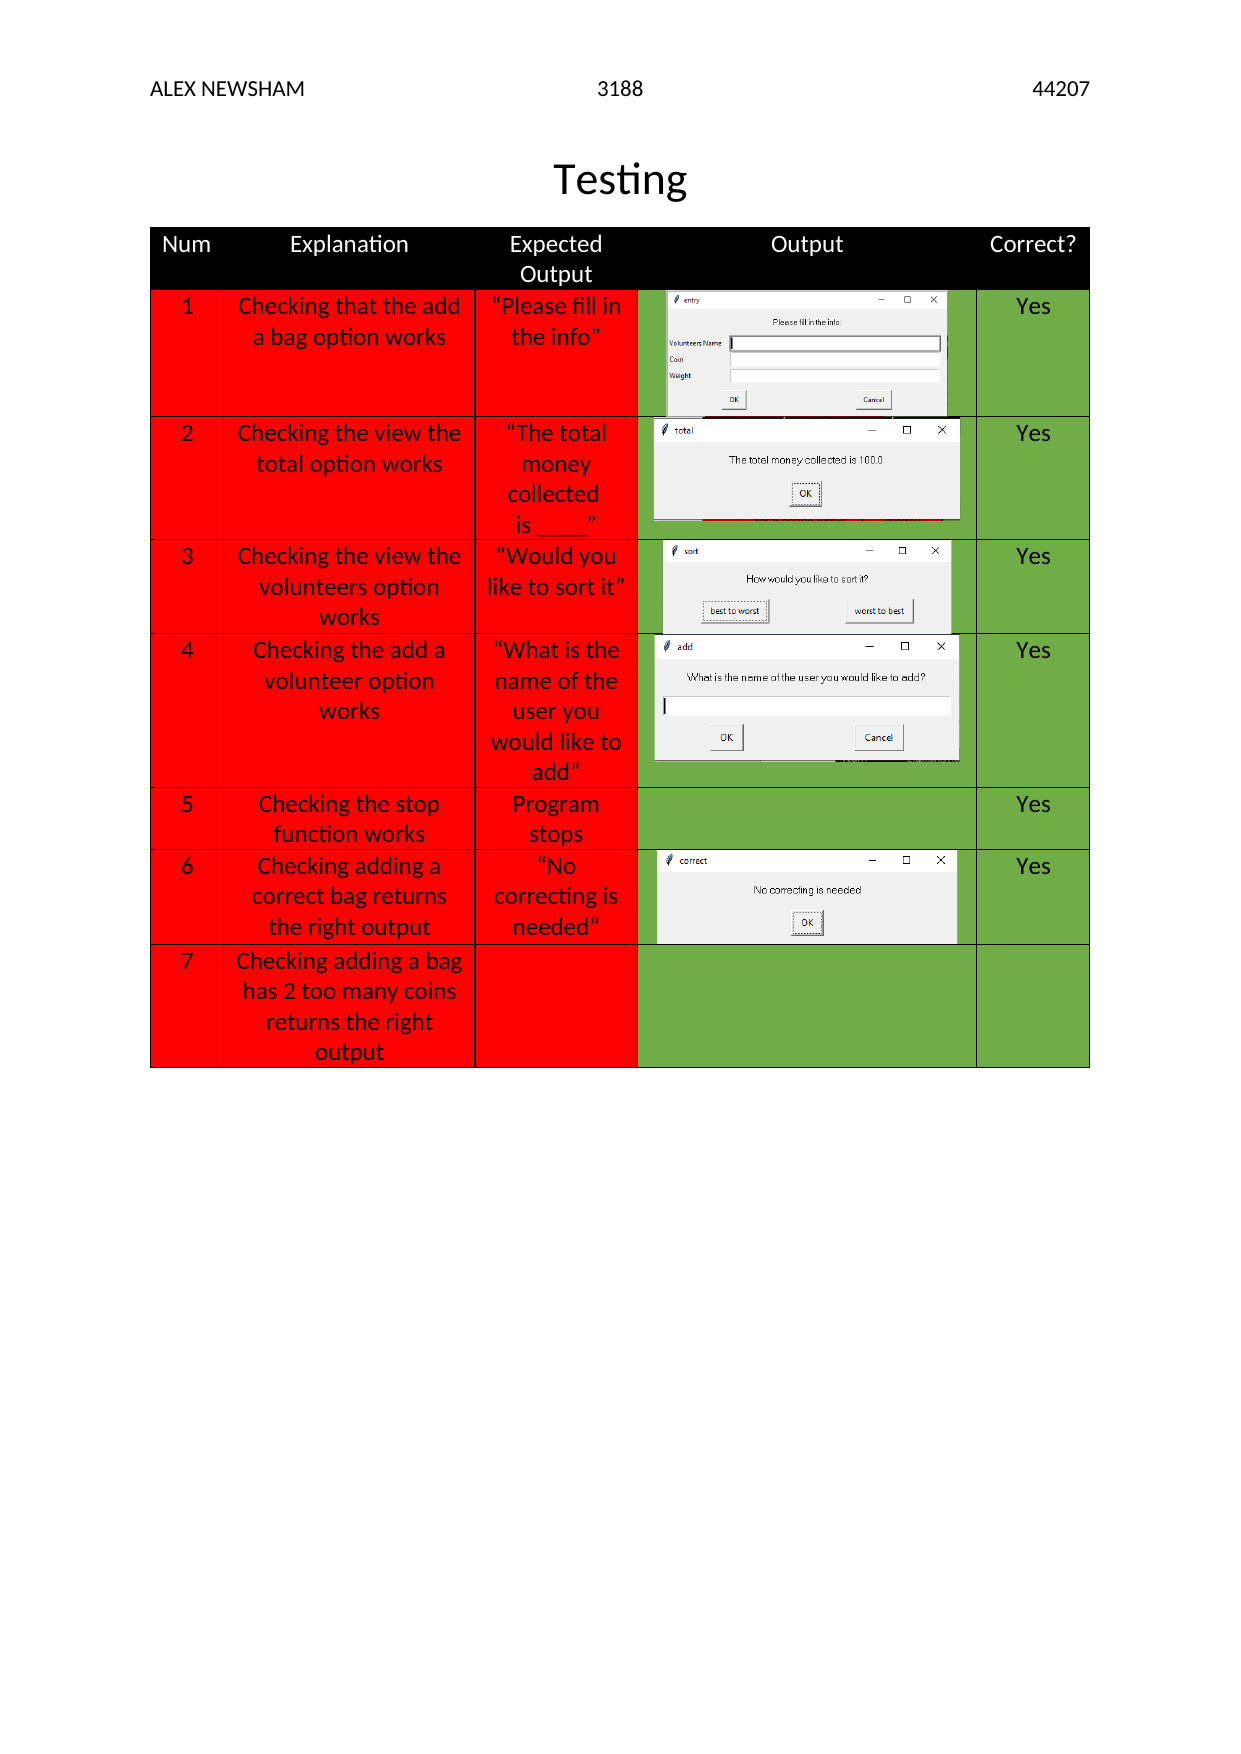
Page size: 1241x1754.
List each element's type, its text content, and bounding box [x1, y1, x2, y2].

table_cell “What is the name of the user you would like to add” [476, 634, 637, 787]
picture [653, 290, 961, 521]
table_cell Checking the view the total option works [224, 417, 474, 539]
table_cell “No correcting is needed” [476, 850, 637, 944]
table_cell [958, 850, 976, 944]
table_header Output [638, 228, 976, 289]
table_cell [476, 945, 637, 1067]
table_cell Checking the view the volunteers option works [224, 540, 474, 633]
table_cell Yes [977, 540, 1089, 633]
table_cell 4 [151, 634, 223, 787]
table_cell [638, 945, 976, 1067]
table_header Num [151, 228, 223, 289]
table_header Correct? [977, 228, 1089, 289]
table_cell Checking that the add a bag option works [224, 290, 474, 416]
picture [654, 540, 960, 762]
table_cell [638, 417, 976, 539]
table_cell [977, 945, 1089, 1067]
table_cell Checking the add a volunteer option works [224, 634, 474, 787]
table_cell “The total money collected is ____” [476, 417, 637, 539]
table_cell Checking adding a correct bag returns the right output [224, 850, 474, 944]
table_cell 1 [151, 290, 223, 416]
picture [657, 850, 958, 944]
table_cell Yes [977, 850, 1089, 944]
table_cell [638, 634, 976, 787]
table_cell Yes [977, 634, 1089, 787]
table_cell Program stops [476, 788, 637, 849]
table_header Explanation [224, 228, 474, 289]
table_cell 3 [151, 540, 223, 633]
table_header Expected Output [476, 228, 637, 289]
table_cell Yes [977, 290, 1089, 416]
table_cell Checking adding a bag has 2 too many coins returns the right output [224, 945, 474, 1067]
table_cell [638, 788, 976, 849]
table_cell [952, 540, 976, 633]
table_cell [638, 540, 662, 633]
table_cell 6 [151, 850, 223, 944]
table_cell Checking the stop function works [224, 788, 474, 849]
table_cell Yes [977, 788, 1089, 849]
table_cell “Please fill in the info” [476, 290, 637, 416]
table_cell [948, 290, 976, 416]
table_cell “Would you like to sort it” [476, 540, 637, 633]
table_cell 7 [151, 945, 223, 1067]
text Testing [150, 150, 1090, 206]
table_cell 5 [151, 788, 223, 849]
table_cell [638, 850, 657, 944]
table_cell 2 [151, 417, 223, 539]
table_cell Yes [977, 417, 1089, 539]
table_cell [638, 290, 666, 416]
